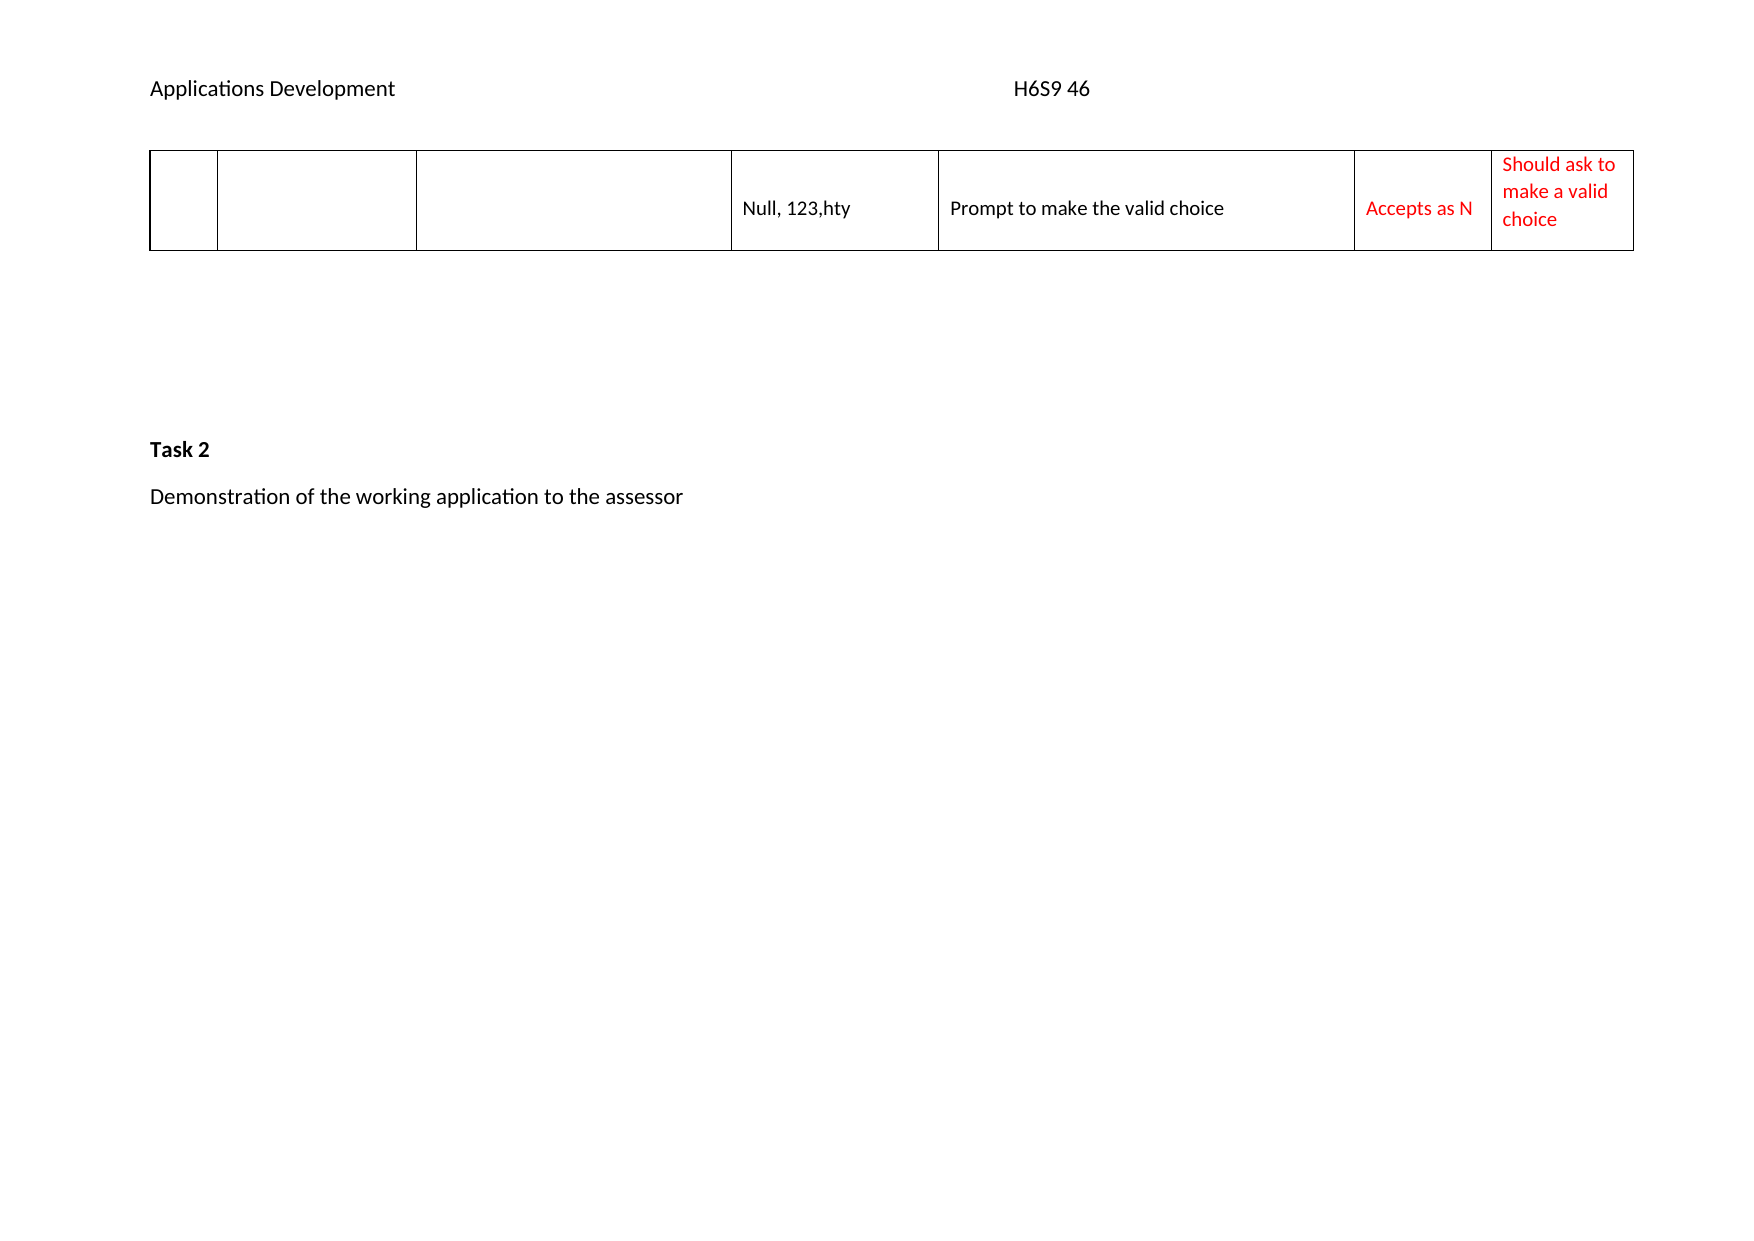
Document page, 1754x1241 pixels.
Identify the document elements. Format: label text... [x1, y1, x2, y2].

table_cell OK OK Accepts as N [1355, 151, 1491, 250]
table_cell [417, 151, 731, 250]
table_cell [939, 151, 1354, 250]
table_cell 9 [151, 151, 217, 250]
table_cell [1492, 151, 1633, 250]
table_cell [732, 151, 938, 250]
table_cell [218, 151, 416, 250]
text Demonstration of the working application to the assessor [150, 482, 1604, 510]
text Task 2 [150, 435, 1604, 463]
